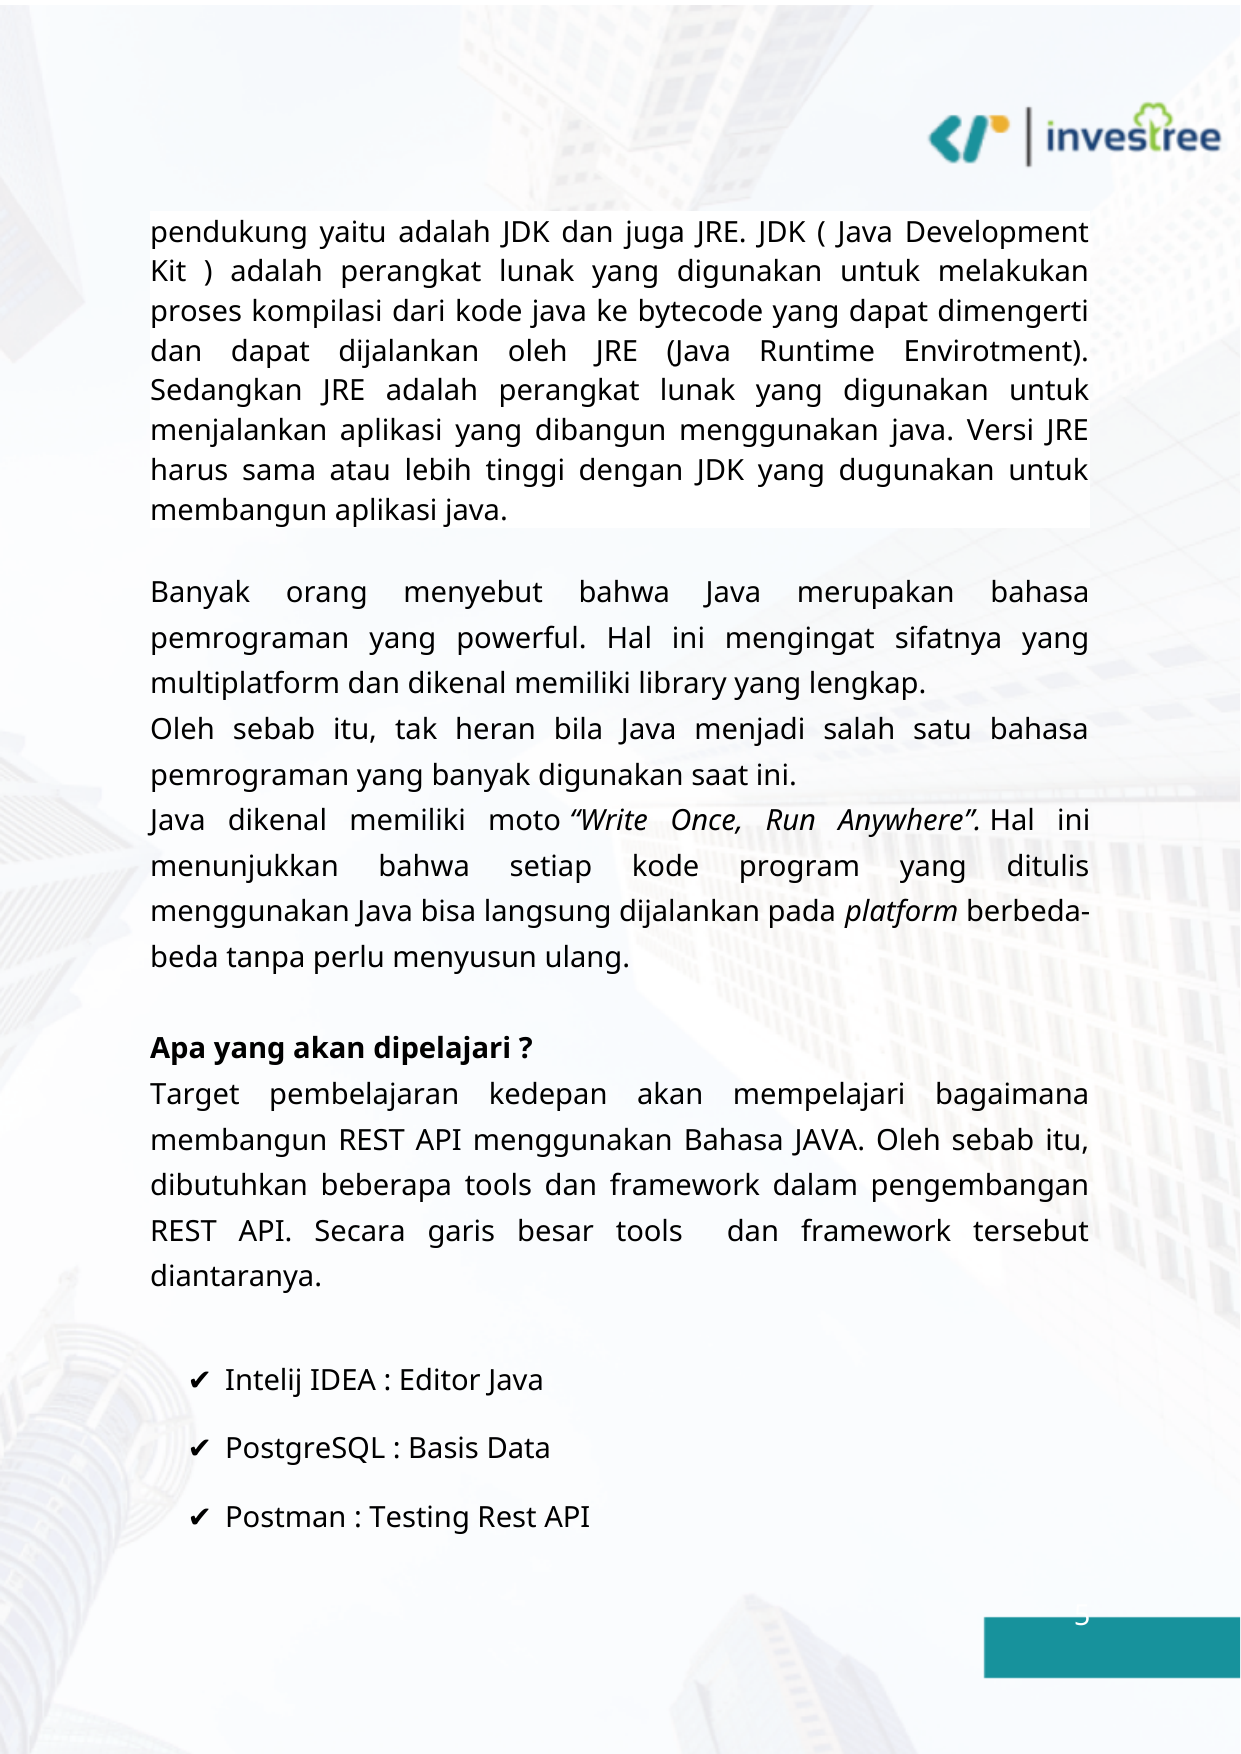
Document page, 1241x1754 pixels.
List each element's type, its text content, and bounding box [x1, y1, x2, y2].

list Postman : Testing Rest API [187, 1484, 1090, 1544]
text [150, 211, 1090, 528]
text Java dikenal memiliki moto “Write Once, Run Anywhere”. Hal ini menunjukkan bahwa setiap kode program yang ditulis menggunakan Java bisa langsung dijalankan pada platform berbeda-beda tanpa perlu menyusun ulang. [150, 799, 1090, 976]
text Oleh sebab itu, tak heran bila Java menjadi salah satu bahasa pemrograman yang banyak digunakan saat ini. [150, 708, 1090, 793]
list PostgreSQL : Basis Data [187, 1416, 1090, 1475]
list Intelij IDEA : Editor Java [187, 1347, 1090, 1407]
text Target pembelajaran kedepan akan mempelajari bagaimana membangun REST API menggunakan Bahasa JAVA. Oleh sebab itu, dibutuhkan beberapa tools dan framework dalam pengembangan REST API. Secara garis besar tools dan framework tersebut diantaranya. [150, 1073, 1090, 1295]
text Apa yang akan dipelajari ? [150, 1027, 1090, 1067]
text Banyak orang menyebut bahwa Java merupakan bahasa pemrograman yang powerful. Hal ini mengingat sifatnya yang multiplatform dan dikenal memiliki library yang lengkap. [150, 571, 1090, 702]
picture [0, 5, 1241, 1754]
